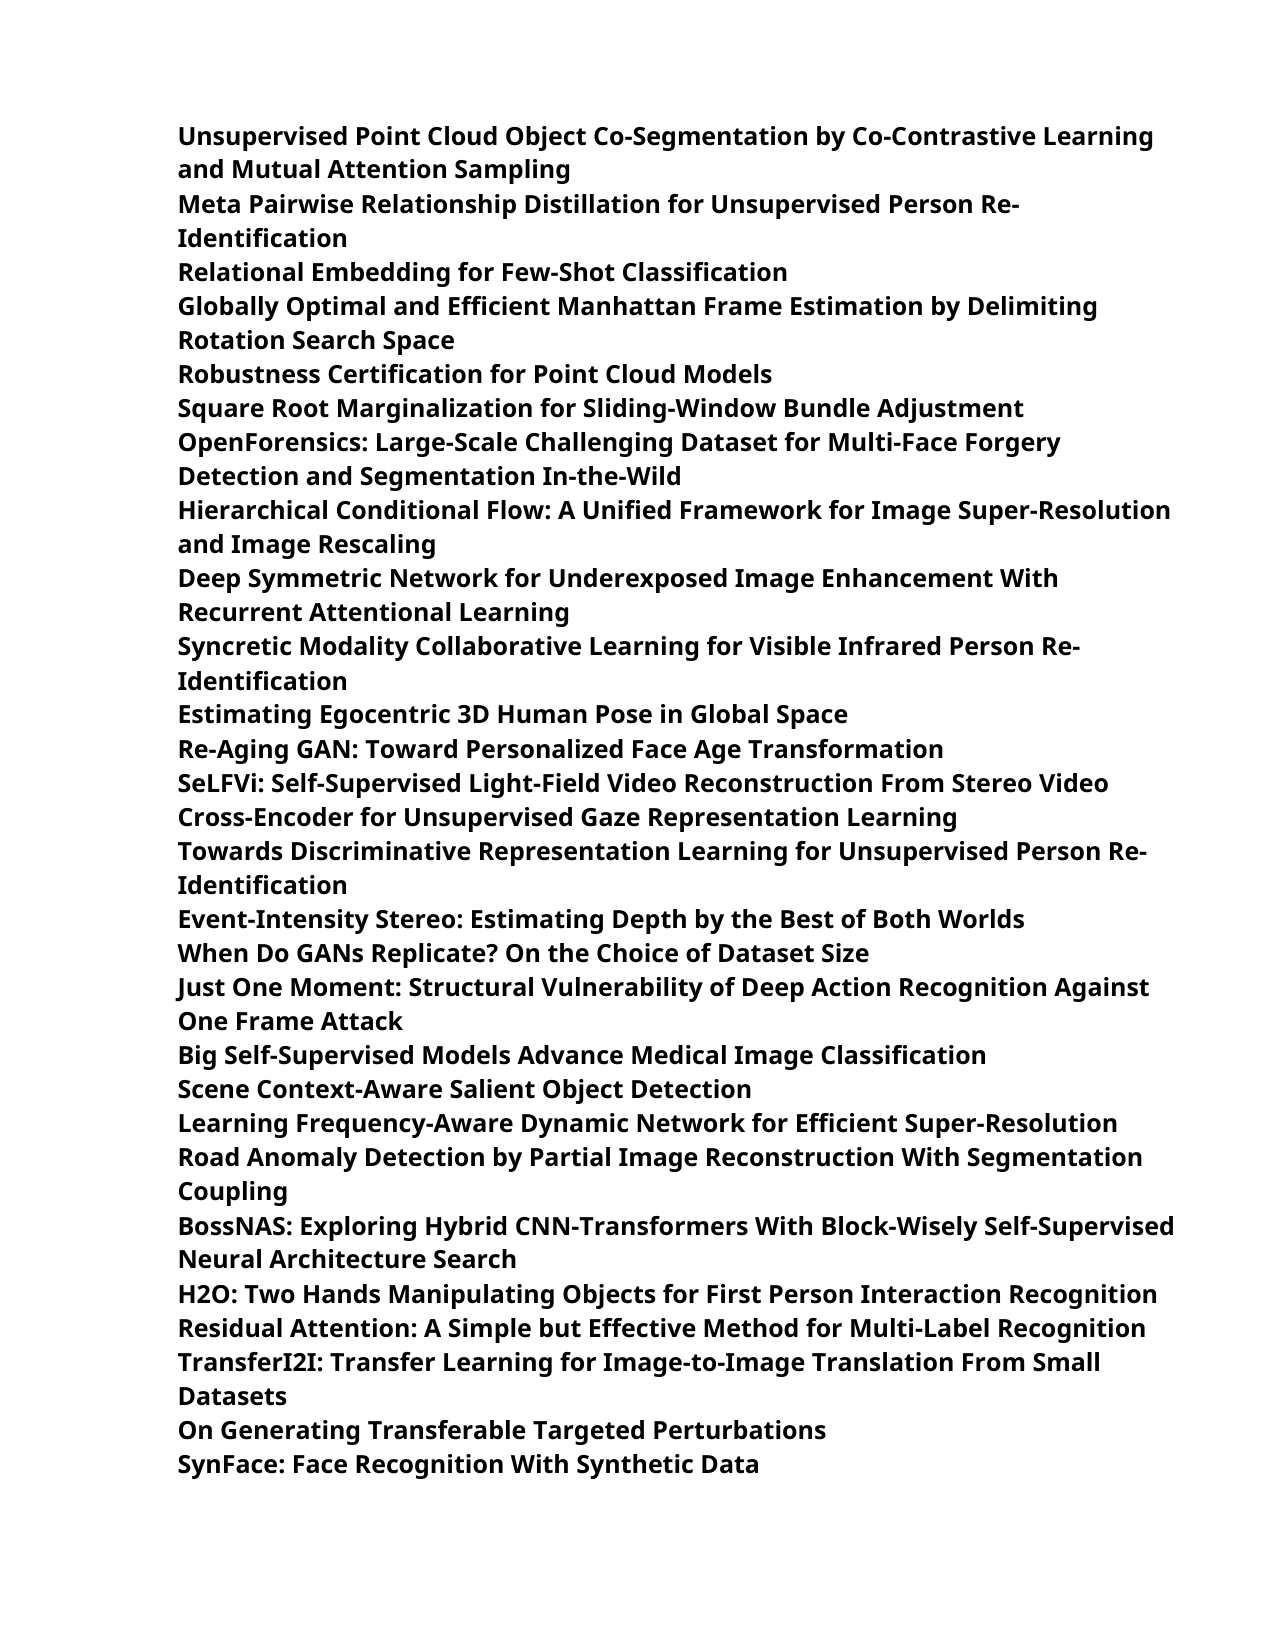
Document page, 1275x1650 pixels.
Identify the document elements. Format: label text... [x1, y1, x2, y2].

text Road Anomaly Detection by Partial Image Reconstruction With Segmentation Coupling [177, 1140, 1186, 1208]
text Square Root Marginalization for Sliding-Window Bundle Adjustment [177, 391, 1186, 425]
text Just One Moment: Structural Vulnerability of Deep Action Recognition Against One Frame Attack [177, 970, 1186, 1038]
text Unsupervised Point Cloud Object Co-Segmentation by Co-Contrastive Learning and Mutual Attention Sampling [177, 118, 1186, 186]
text When Do GANs Replicate? On the Choice of Dataset Size [177, 936, 1186, 970]
text Relational Embedding for Few-Shot Classification [177, 254, 1186, 288]
text Big Self-Supervised Models Advance Medical Image Classification [177, 1038, 1186, 1072]
text Towards Discriminative Representation Learning for Unsupervised Person Re-Identification [177, 833, 1186, 902]
text H2O: Two Hands Manipulating Objects for First Person Interaction Recognition [177, 1276, 1186, 1310]
text Re-Aging GAN: Toward Personalized Face Age Transformation [177, 731, 1186, 765]
text Learning Frequency-Aware Dynamic Network for Efficient Super-Resolution [177, 1106, 1186, 1140]
text Deep Symmetric Network for Underexposed Image Enhancement With Recurrent Attentional Learning [177, 561, 1186, 629]
text BossNAS: Exploring Hybrid CNN-Transformers With Block-Wisely Self-Supervised Neural Architecture Search [177, 1208, 1186, 1276]
text Event-Intensity Stereo: Estimating Depth by the Best of Both Worlds [177, 902, 1186, 936]
text Syncretic Modality Collaborative Learning for Visible Infrared Person Re-Identification [177, 629, 1186, 697]
text Robustness Certification for Point Cloud Models [177, 357, 1186, 391]
text SeLFVi: Self-Supervised Light-Field Video Reconstruction From Stereo Video [177, 765, 1186, 799]
text SynFace: Face Recognition With Synthetic Data [177, 1447, 1186, 1481]
text Residual Attention: A Simple but Effective Method for Multi-Label Recognition [177, 1310, 1186, 1344]
text On Generating Transferable Targeted Perturbations [177, 1412, 1186, 1447]
text OpenForensics: Large-Scale Challenging Dataset for Multi-Face Forgery Detection and Segmentation In-the-Wild [177, 425, 1186, 493]
text Globally Optimal and Efficient Manhattan Frame Estimation by Delimiting Rotation Search Space [177, 288, 1186, 357]
text Scene Context-Aware Salient Object Detection [177, 1072, 1186, 1106]
text Estimating Egocentric 3D Human Pose in Global Space [177, 697, 1186, 731]
text Cross-Encoder for Unsupervised Gaze Representation Learning [177, 799, 1186, 833]
text TransferI2I: Transfer Learning for Image-to-Image Translation From Small Datasets [177, 1344, 1186, 1412]
text Meta Pairwise Relationship Distillation for Unsupervised Person Re-Identification [177, 186, 1186, 254]
text Hierarchical Conditional Flow: A Unified Framework for Image Super-Resolution and Image Rescaling [177, 493, 1186, 561]
